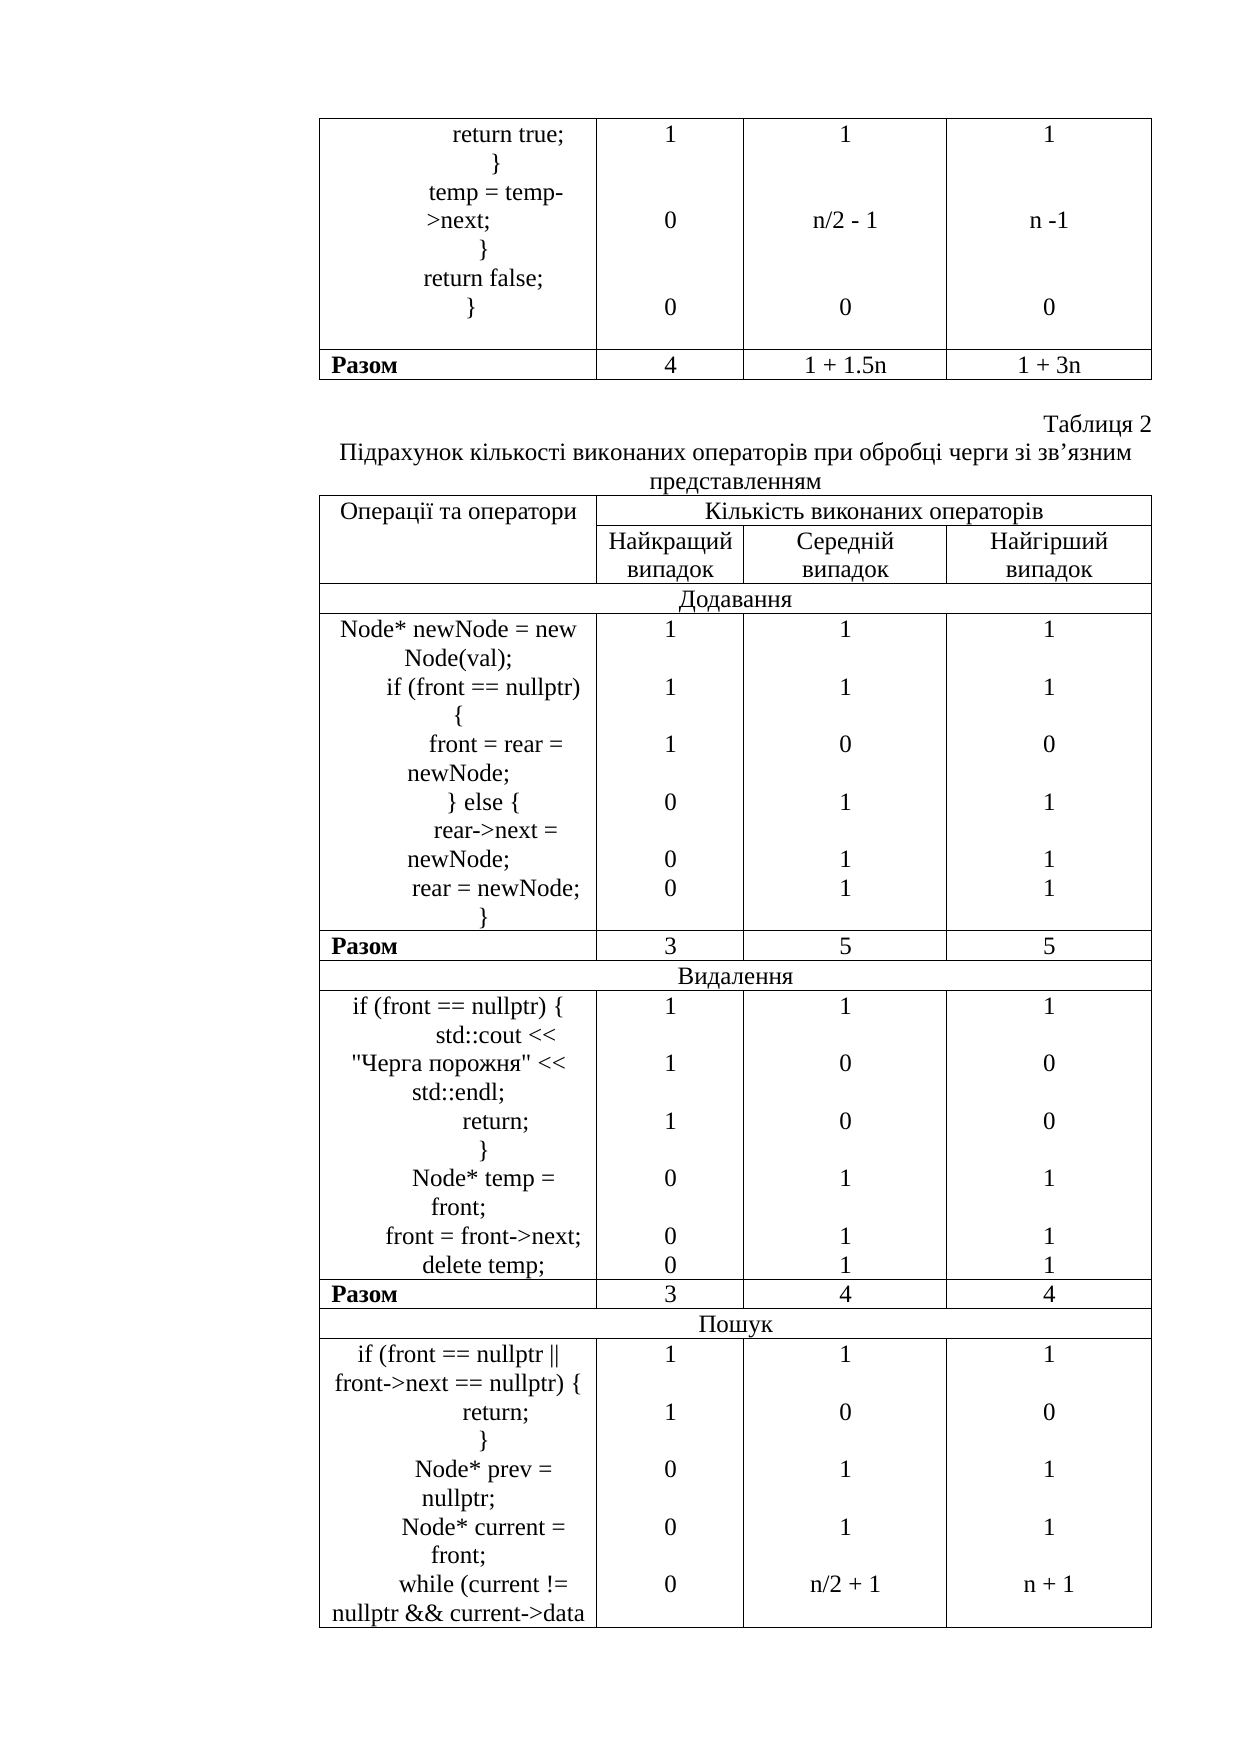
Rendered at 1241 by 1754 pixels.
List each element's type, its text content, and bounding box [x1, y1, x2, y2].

text Підрахунок кількості виконаних операторів при обробці черги зі зв’язним представленням [319, 437, 1152, 495]
table_cell 1 1 1 0 0 0 [597, 991, 743, 1278]
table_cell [320, 1339, 596, 1627]
table_header Кількість виконаних операторів [597, 496, 1151, 525]
table_cell Разом [320, 350, 596, 379]
table_cell 3 [597, 1280, 743, 1308]
table_cell 1 1 1 1 0 0 [597, 119, 743, 349]
table_cell 4 [947, 1280, 1151, 1308]
table_cell Разом [320, 931, 596, 960]
table_cell 1 n n 1 n -1 0 [947, 119, 1151, 349]
table_cell 1 1 1 0 0 0 [597, 614, 743, 930]
table_cell Найгірший випадок [947, 526, 1151, 583]
table_cell 5 [947, 931, 1151, 960]
text Таблиця 2 [319, 409, 1152, 437]
table_cell 1 1 0 1 1 1 [744, 614, 946, 930]
table_cell 1 + 1.5n [744, 350, 946, 379]
table_cell 1 0 0 1 1 1 [947, 991, 1151, 1278]
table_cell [320, 119, 596, 349]
table_cell Пошук [320, 1309, 1151, 1338]
table_cell Середній випадок [744, 526, 946, 583]
table_cell 1 1 0 1 1 1 [947, 614, 1151, 930]
table_cell 4 [744, 1280, 946, 1308]
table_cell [947, 1339, 1151, 1627]
table_cell 1 + 3n [947, 350, 1151, 379]
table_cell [597, 1339, 743, 1627]
table_cell 3 [597, 931, 743, 960]
table_cell Найкращий випадок [597, 526, 743, 583]
table_cell Додавання [320, 584, 1151, 613]
table_cell if (front == nullptr) { std::cout << "Черга порожня" << std::endl; return; } Node* temp = front; front = front->next; delete temp; [320, 991, 596, 1278]
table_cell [744, 119, 946, 349]
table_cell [744, 1339, 946, 1627]
table_cell 5 [744, 931, 946, 960]
table_cell Видалення [320, 961, 1151, 990]
table_cell 1 0 0 1 1 1 [744, 991, 946, 1278]
table_cell Разом [320, 1280, 596, 1308]
table_cell Node* newNode = new Node(val); if (front == nullptr) { front = rear = newNode; } else { rear->next = newNode; rear = newNode; } [320, 614, 596, 930]
table_cell 4 [597, 350, 743, 379]
table_header Операції та оператори [320, 496, 596, 583]
